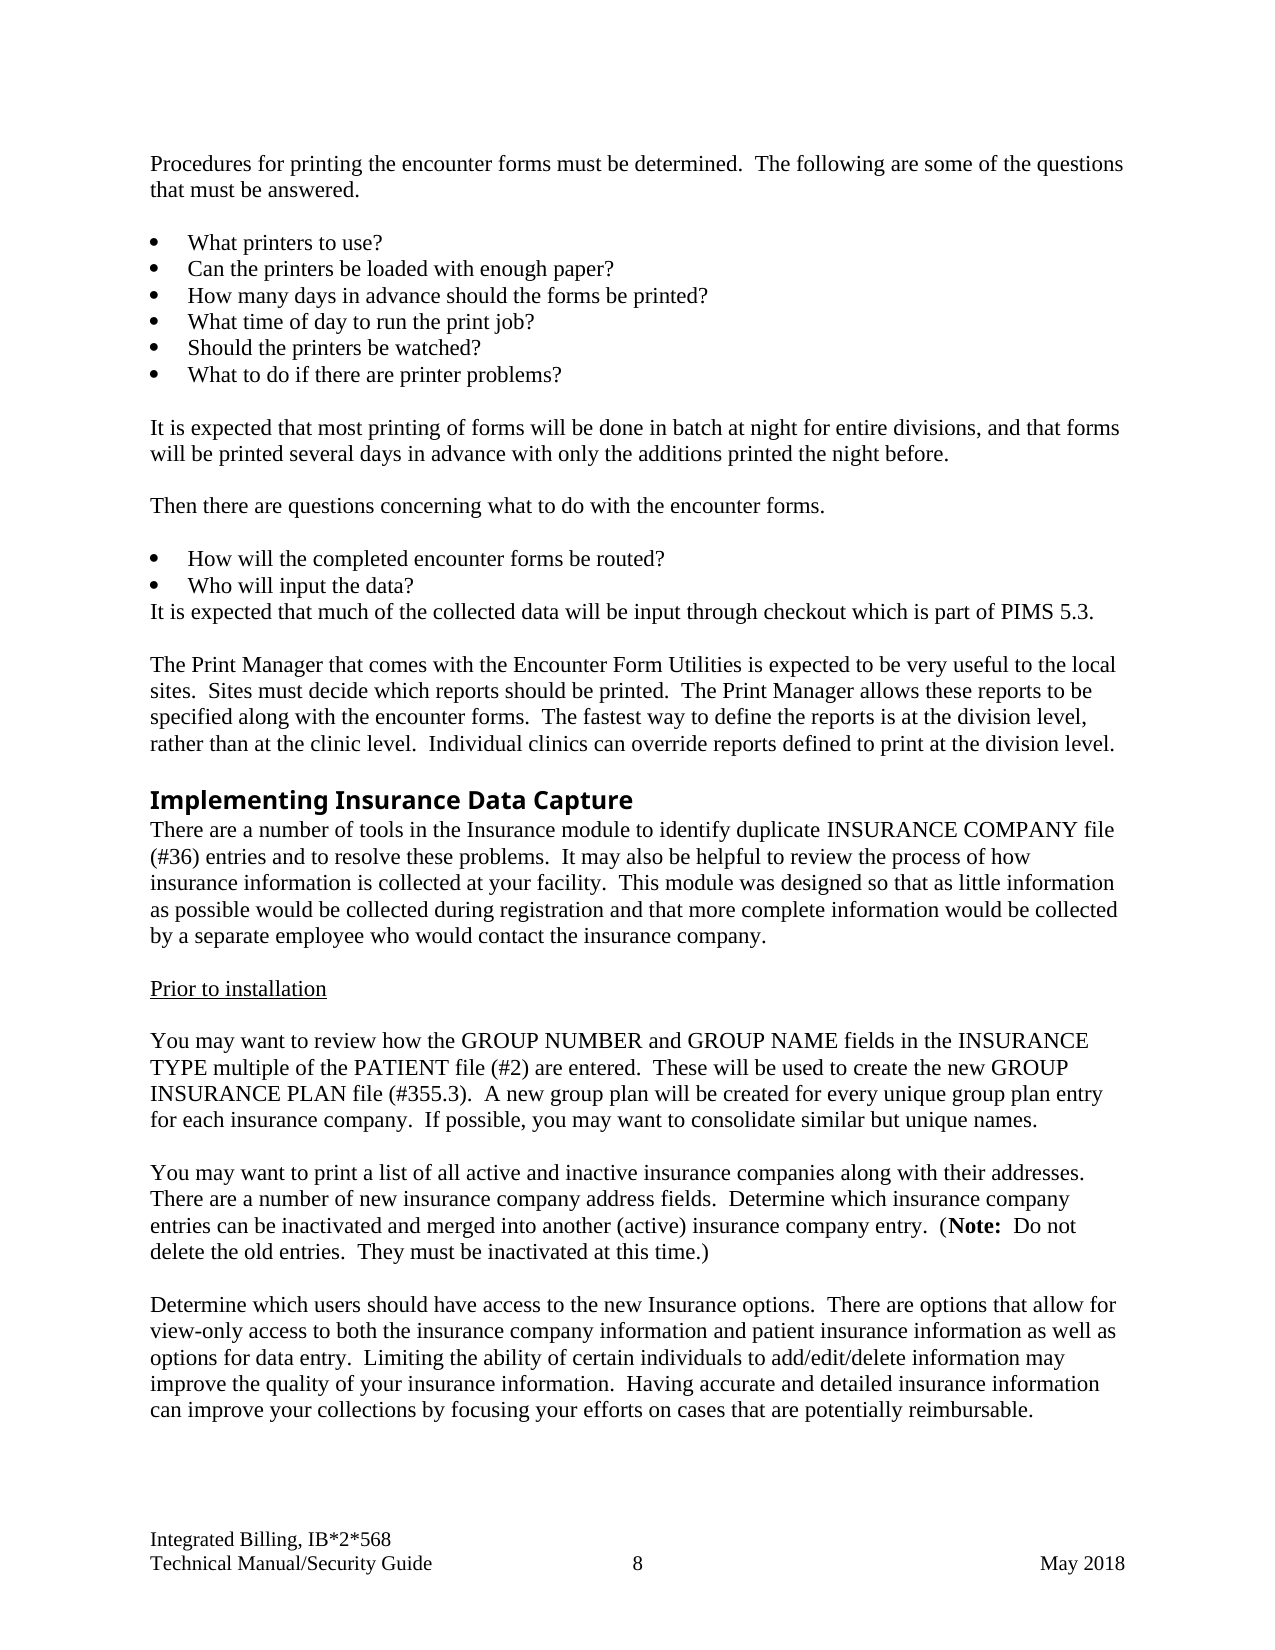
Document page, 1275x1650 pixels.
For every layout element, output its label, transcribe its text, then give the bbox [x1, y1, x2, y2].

text How will the completed encounter forms be routed? [150, 545, 1125, 572]
text Who will input the data? [150, 572, 1125, 598]
text Prior to installation [150, 975, 1125, 1001]
text It is expected that much of the collected data will be input through checkout which is part of PIMS 5.3. [150, 598, 1125, 624]
text You may want to review how the Group Number and Group Name fields in the Insurance Type multiple of the PATIENT file (#2) are entered. These will be used to create the new GROUP INSURANCE PLAN file (#355.3). A new group plan will be created for every unique group plan entry for each insurance company. If possible, you may want to consolidate similar but unique names. [150, 1027, 1125, 1133]
text What to do if there are printer problems? [150, 361, 1125, 387]
text Determine which users should have access to the new Insurance options. There are options that allow for view-only access to both the insurance company information and patient insurance information as well as options for data entry. Limiting the ability of certain individuals to add/edit/delete information may improve the quality of your insurance information. Having accurate and detailed insurance information can improve your collections by focusing your efforts on cases that are potentially reimbursable. [150, 1291, 1125, 1423]
text There are a number of tools in the Insurance module to identify duplicate insurance company file (#36) entries and to resolve these problems. It may also be helpful to review the process of how insurance information is collected at your facility. This module was designed so that as little information as possible would be collected during registration and that more complete information would be collected by a separate employee who would contact the insurance company. [150, 817, 1125, 948]
text What time of day to run the print job? [150, 308, 1125, 334]
text It is expected that most printing of forms will be done in batch at night for entire divisions, and that forms will be printed several days in advance with only the additions printed the night before. [150, 413, 1125, 466]
text You may want to print a list of all active and inactive insurance companies along with their addresses. There are a number of new insurance company address fields. Determine which insurance company entries can be inactivated and merged into another (active) insurance company entry. (Note: Do not delete the old entries. They must be inactivated at this time.) [150, 1159, 1125, 1264]
text The Print Manager that comes with the Encounter Form Utilities is expected to be very useful to the local sites. Sites must decide which reports should be printed. The Print Manager allows these reports to be specified along with the encounter forms. The fastest way to define the reports is at the division level, rather than at the clinic level. Individual clinics can override reports defined to print at the division level. [150, 651, 1125, 756]
text Can the printers be loaded with enough paper? [150, 255, 1125, 282]
text What printers to use? [150, 229, 1125, 255]
text Procedures for printing the encounter forms must be determined. The following are some of the questions that must be answered. [150, 150, 1125, 203]
subtitle Implementing Insurance Data Capture [150, 782, 1125, 817]
text Then there are questions concerning what to do with the encounter forms. [150, 493, 1125, 519]
text How many days in advance should the forms be printed? [150, 282, 1125, 308]
text Should the printers be watched? [150, 334, 1125, 361]
